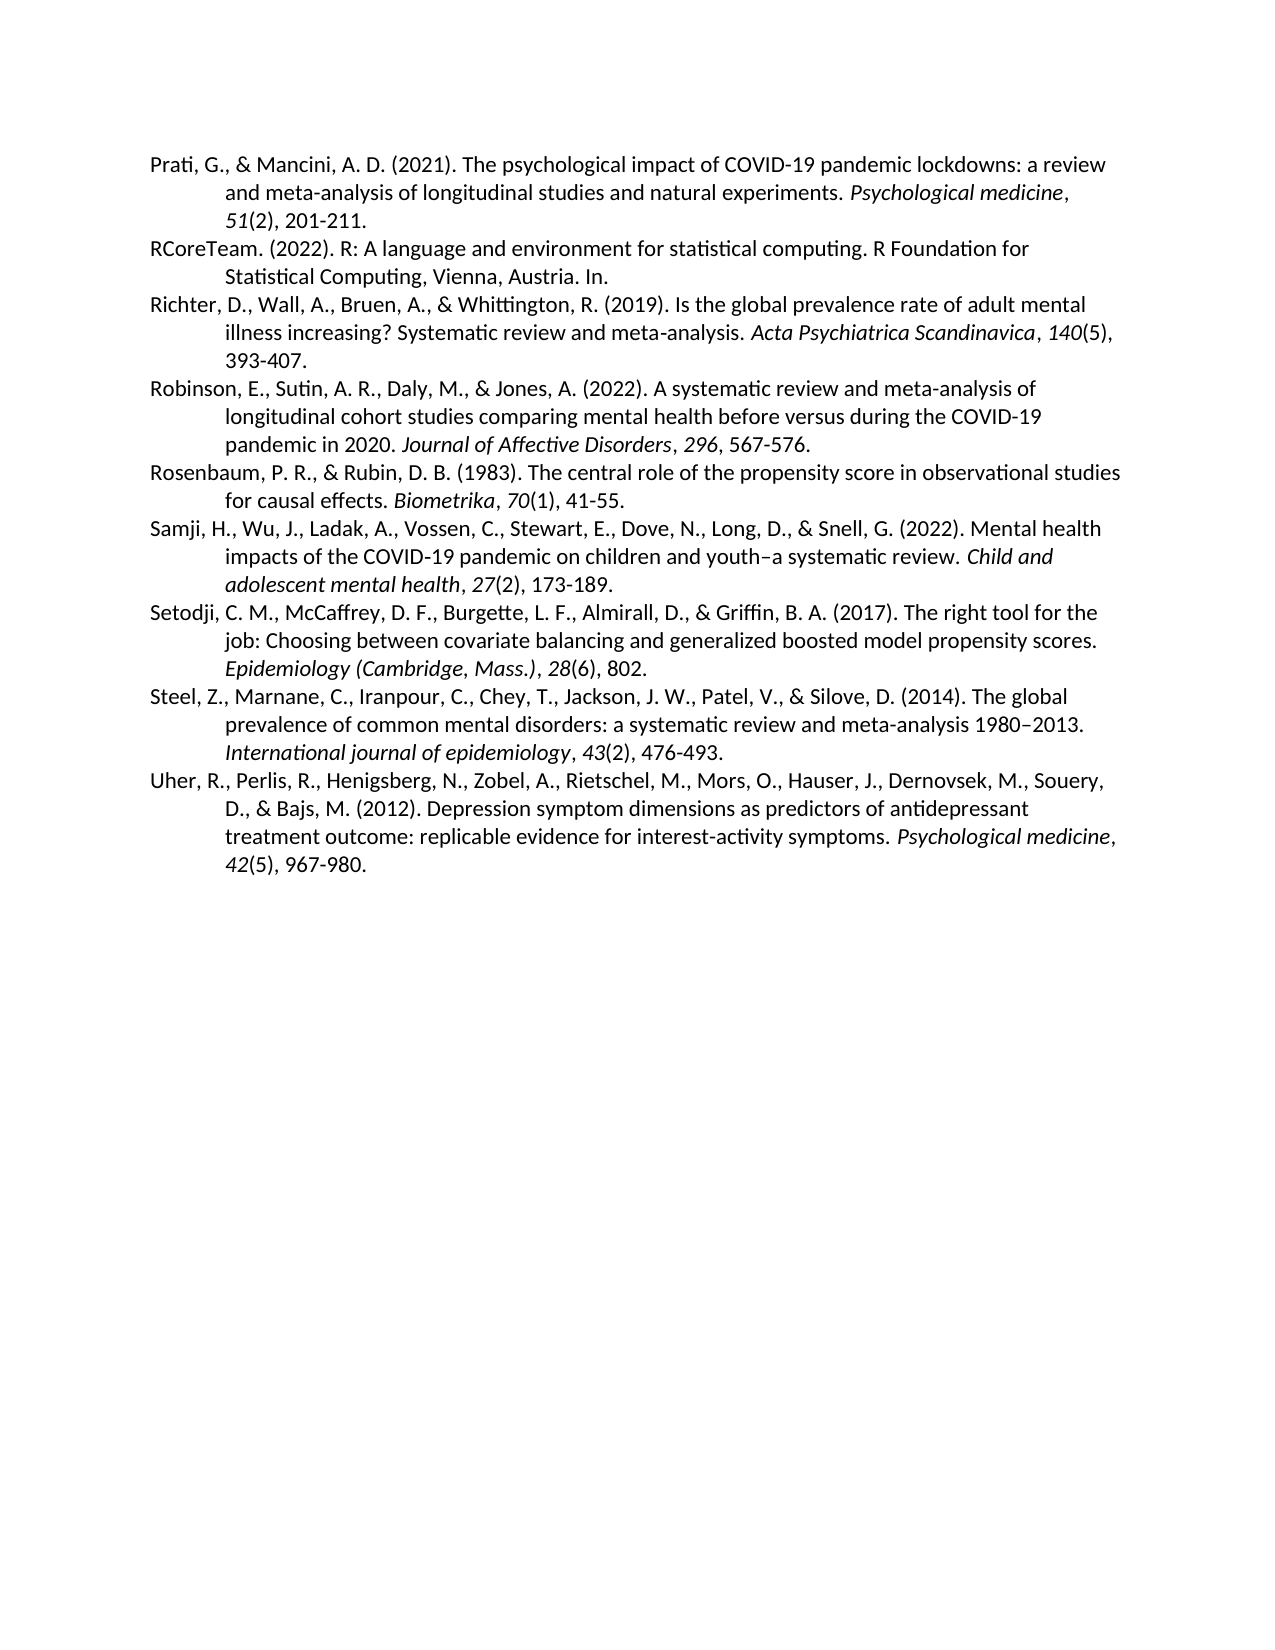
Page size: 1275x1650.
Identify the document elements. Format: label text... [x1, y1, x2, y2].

text Setodji, C. M., McCaffrey, D. F., Burgette, L. F., Almirall, D., & Griffin, B. A. (2017). The right tool for the job: Choosing between covariate balancing and generalized boosted model propensity scores. Epidemiology (Cambridge, Mass.), 28(6), 802. [150, 598, 1125, 682]
text Uher, R., Perlis, R., Henigsberg, N., Zobel, A., Rietschel, M., Mors, O., Hauser, J., Dernovsek, M., Souery, D., & Bajs, M. (2012). Depression symptom dimensions as predictors of antidepressant treatment outcome: replicable evidence for interest-activity symptoms. Psychological medicine, 42(5), 967-980. [150, 766, 1125, 878]
text Steel, Z., Marnane, C., Iranpour, C., Chey, T., Jackson, J. W., Patel, V., & Silove, D. (2014). The global prevalence of common mental disorders: a systematic review and meta-analysis 1980–2013. International journal of epidemiology, 43(2), 476-493. [150, 682, 1125, 766]
text Robinson, E., Sutin, A. R., Daly, M., & Jones, A. (2022). A systematic review and meta-analysis of longitudinal cohort studies comparing mental health before versus during the COVID-19 pandemic in 2020. Journal of Affective Disorders, 296, 567-576. [150, 374, 1125, 458]
text Rosenbaum, P. R., & Rubin, D. B. (1983). The central role of the propensity score in observational studies for causal effects. Biometrika, 70(1), 41-55. [150, 458, 1125, 514]
text RCoreTeam. (2022). R: A language and environment for statistical computing. R Foundation for Statistical Computing, Vienna, Austria. In. [150, 234, 1125, 290]
text Samji, H., Wu, J., Ladak, A., Vossen, C., Stewart, E., Dove, N., Long, D., & Snell, G. (2022). Mental health impacts of the COVID‐19 pandemic on children and youth–a systematic review. Child and adolescent mental health, 27(2), 173-189. [150, 514, 1125, 598]
text Richter, D., Wall, A., Bruen, A., & Whittington, R. (2019). Is the global prevalence rate of adult mental illness increasing? Systematic review and meta‐analysis. Acta Psychiatrica Scandinavica, 140(5), 393-407. [150, 290, 1125, 374]
text Prati, G., & Mancini, A. D. (2021). The psychological impact of COVID-19 pandemic lockdowns: a review and meta-analysis of longitudinal studies and natural experiments. Psychological medicine, 51(2), 201-211. [150, 150, 1125, 234]
